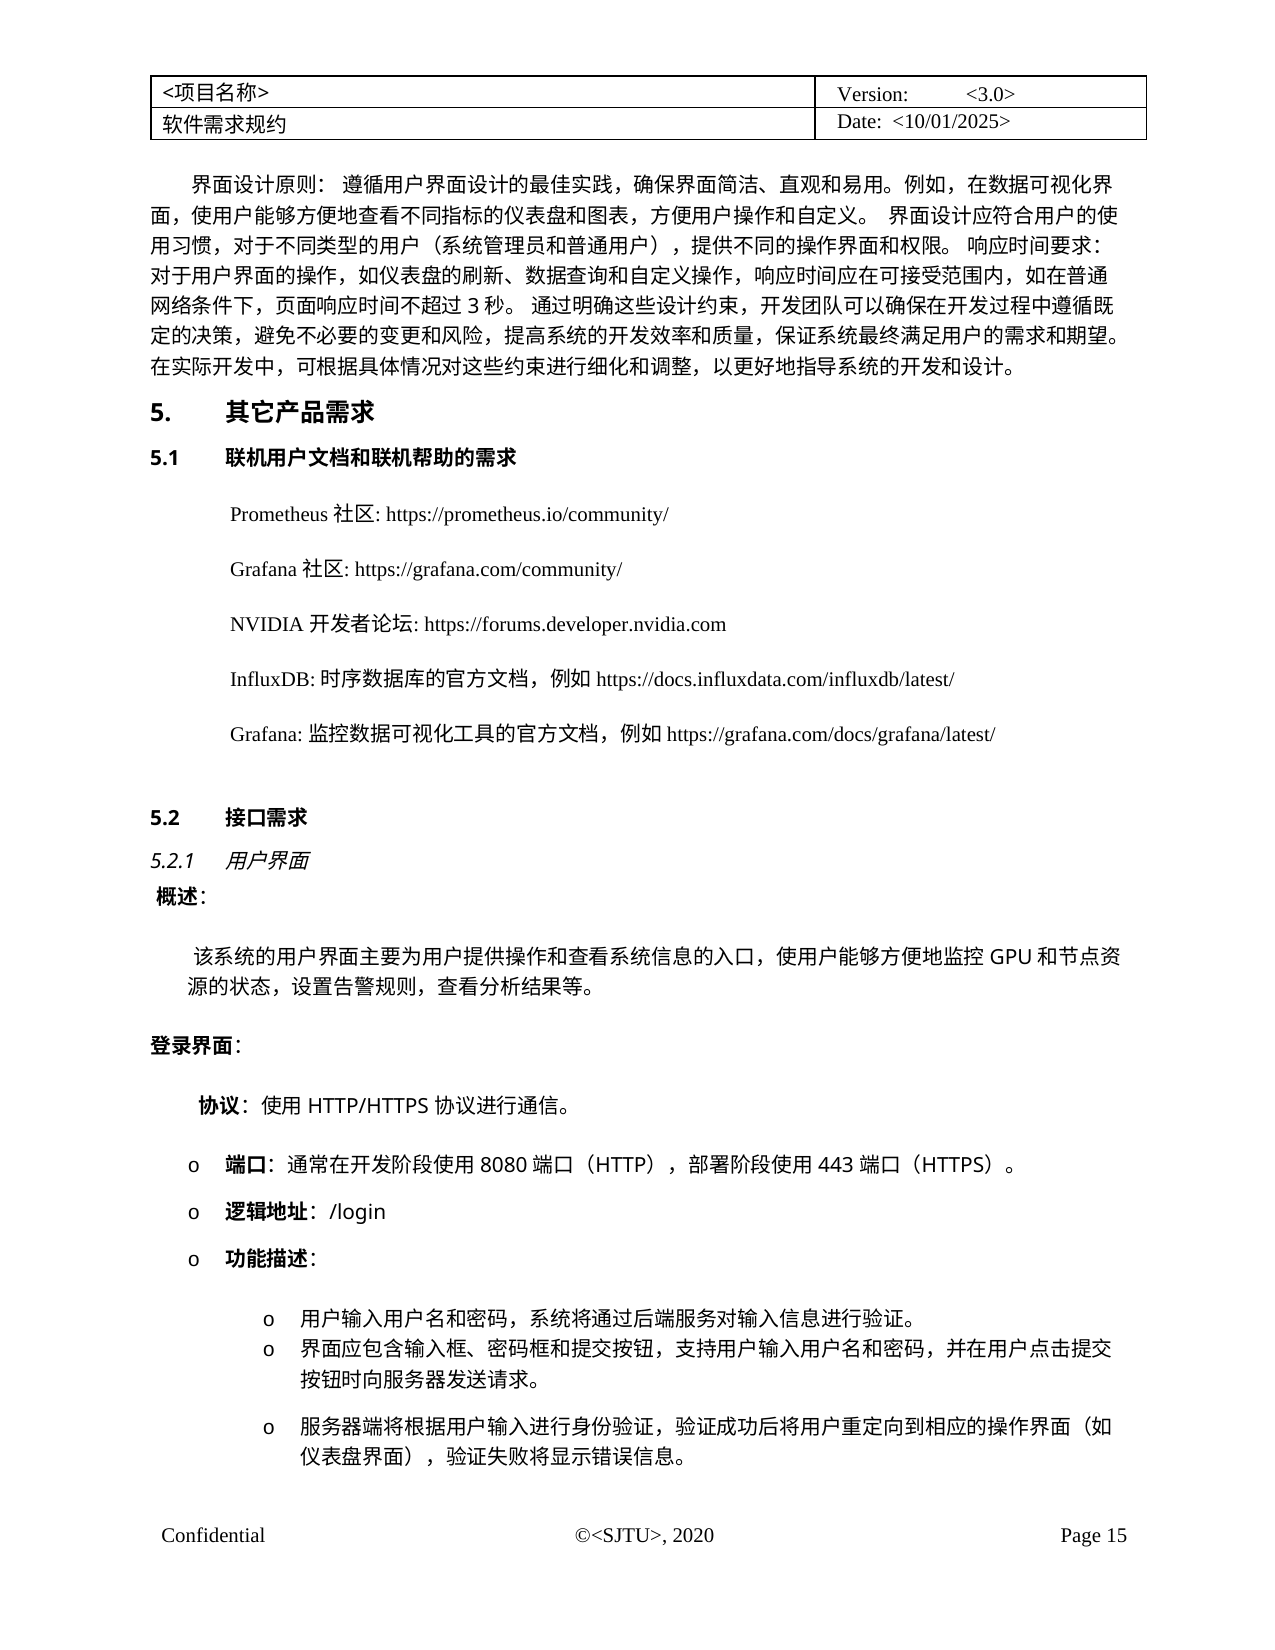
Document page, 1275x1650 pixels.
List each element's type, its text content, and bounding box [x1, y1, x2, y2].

text 该系统的用户界面主要为用户提供操作和查看系统信息的入口，使用户能够方便地监控 GPU 和节点资源的状态，设置告警规则，查看分析结果等。 [187, 940, 1125, 1001]
list 功能描述： [187, 1243, 1125, 1273]
list 端口：通常在开发阶段使用 8080 端口（HTTP），部署阶段使用 443 端口（HTTPS）。 [187, 1148, 1125, 1179]
subtitle 界面设计原则： 遵循用户界面设计的最佳实践，确保界面简洁、直观和易用。例如，在数据可视化界面，使用户能够方便地查看不同指标的仪表盘和图表，方便用户操作和自定义。 界面设计应符合用户的使用习惯，对于不同类型的用户（系统管理员和普通用户），提供不同的操作界面和权限。 响应时间要求： 对于用户界面的操作，如仪表盘的刷新、数据查询和自定义操作，响应时间应在可接受范围内，如在普通网络条件下，页面响应时间不超过 3 秒。 通过明确这些设计约束，开发团队可以确保在开发过程中遵循既定的决策，避免不必要的变更和风险，提高系统的开发效率和质量，保证系统最终满足用户的需求和期望。在实际开发中，可根据具体情况对这些约束进行细化和调整，以更好地指导系统的开发和设计。 [150, 169, 1125, 380]
text 登录界面： [150, 1030, 1125, 1060]
text Grafana: 监控数据可视化工具的官方文档，例如 https://grafana.com/docs/grafana/latest/ [230, 718, 1125, 748]
subtitle 其它产品需求 [150, 393, 1125, 429]
list 界面应包含输入框、密码框和提交按钮，支持用户输入用户名和密码，并在用户点击提交按钮时向服务器发送请求。 [262, 1333, 1125, 1393]
text 协议：使用 HTTP/HTTPS 协议进行通信。 [187, 1089, 1125, 1119]
subtitle 接口需求 [150, 801, 1125, 832]
list 用户输入用户名和密码，系统将通过后端服务对输入信息进行验证。 [262, 1302, 1125, 1333]
list 服务器端将根据用户输入进行身份验证，验证成功后将用户重定向到相应的操作界面（如仪表盘界面），验证失败将显示错误信息。 [262, 1410, 1125, 1471]
text NVIDIA 开发者论坛: https://forums.developer.nvidia.com [230, 607, 1125, 637]
subtitle 用户界面 [150, 844, 1125, 874]
text Grafana 社区: https://grafana.com/community/ [230, 552, 1125, 582]
text Prometheus 社区: https://prometheus.io/community/ [230, 497, 1125, 527]
list 逻辑地址：/login [187, 1196, 1125, 1226]
text InfluxDB: 时序数据库的官方文档，例如 https://docs.influxdata.com/influxdb/latest/ [230, 662, 1125, 693]
text 概述： [150, 881, 1125, 911]
subtitle 联机用户文档和联机帮助的需求 [150, 441, 1125, 472]
